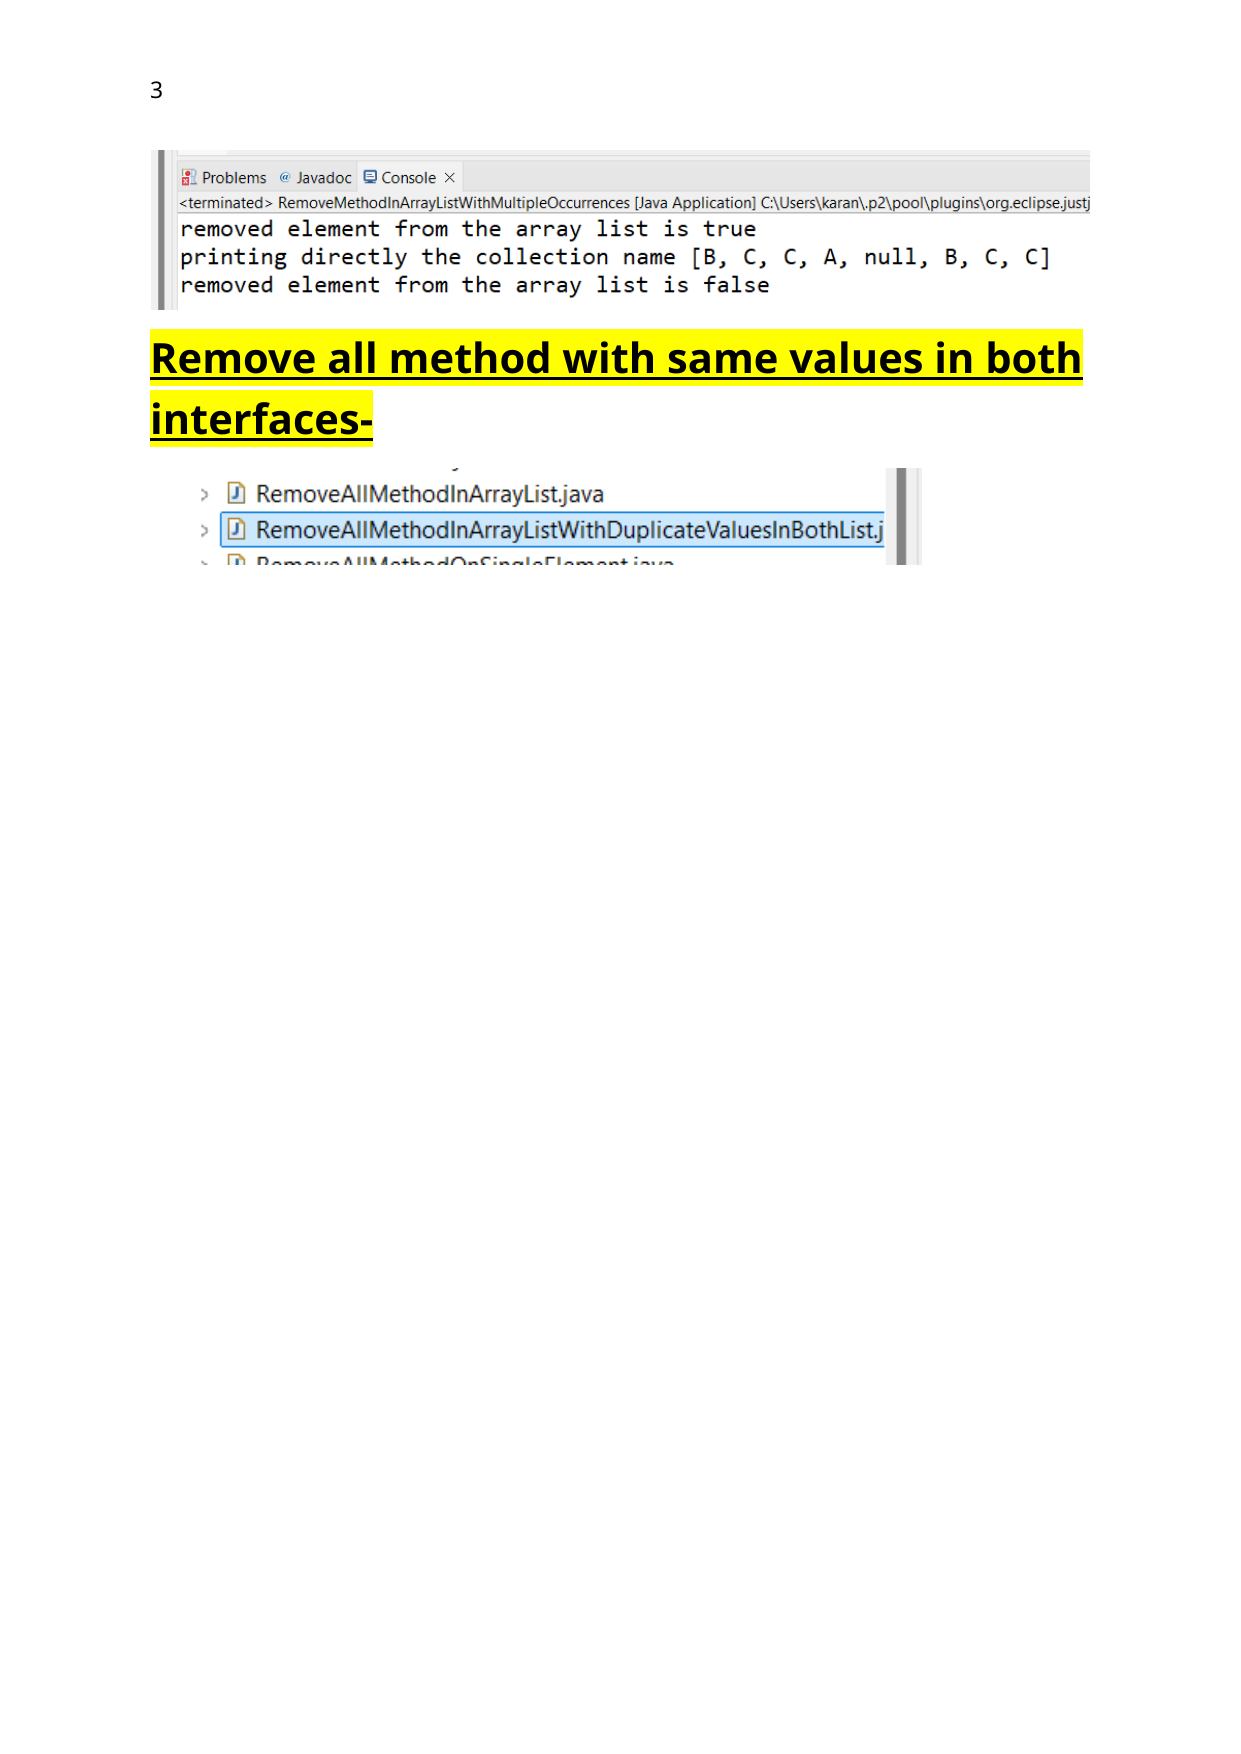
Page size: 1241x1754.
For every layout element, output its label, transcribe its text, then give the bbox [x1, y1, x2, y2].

picture [150, 150, 1091, 310]
picture [150, 468, 922, 565]
text Remove all method with same values in both interfaces- [150, 329, 1090, 447]
